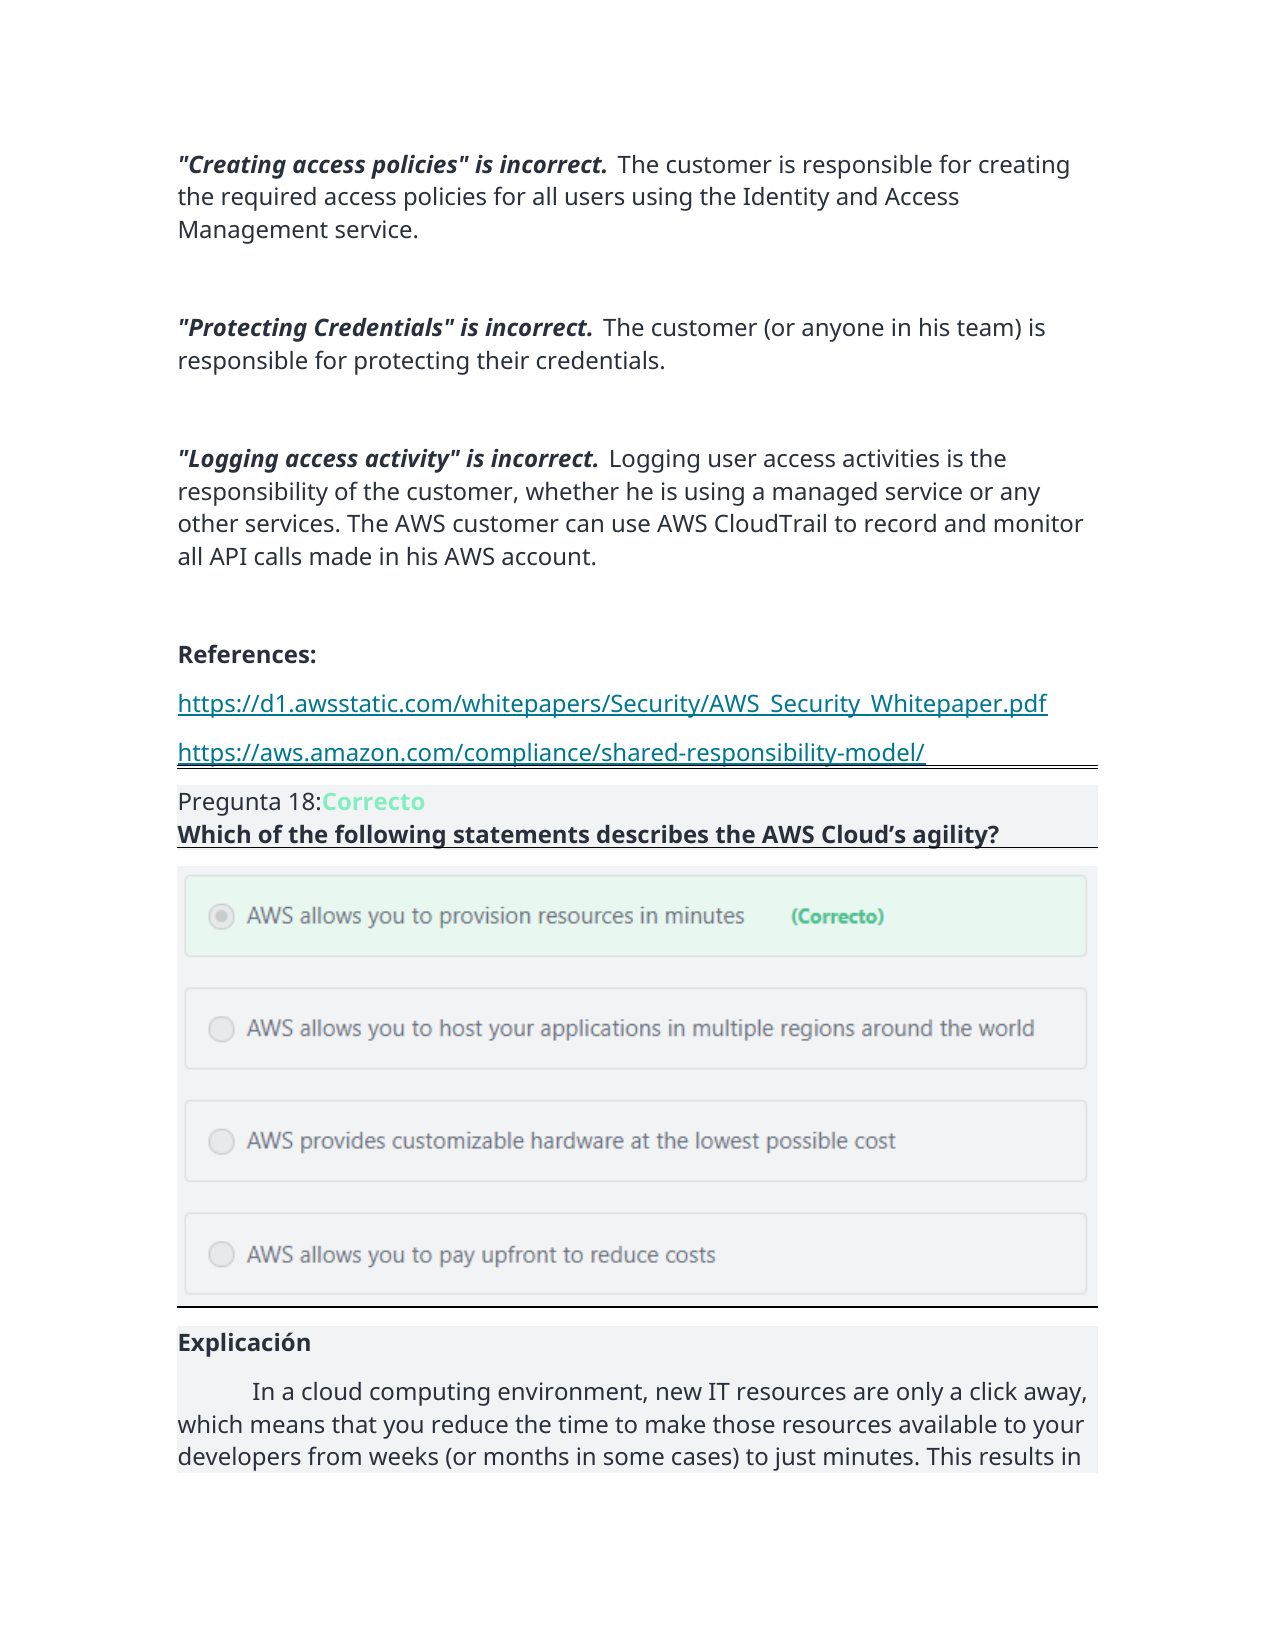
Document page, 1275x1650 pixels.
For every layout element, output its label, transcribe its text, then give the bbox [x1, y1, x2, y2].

text "Protecting Credentials" is incorrect. The customer (or anyone in his team) is responsible for protecting their credentials. [177, 311, 1098, 376]
picture [177, 866, 1098, 1306]
text https://d1.awsstatic.com/whitepapers/Security/AWS_Security_Whitepaper.pdf [177, 687, 1098, 719]
text https://aws.amazon.com/compliance/shared-responsibility-model/ [177, 736, 1098, 765]
text References: [177, 638, 1098, 670]
text Which of the following statements describes the AWS Cloud’s agility? [177, 817, 1098, 847]
text "Creating access policies" is incorrect. The customer is responsible for creating the required access policies for all users using the Identity and Access Management service. [177, 148, 1098, 245]
text Pregunta 18:Correcto [177, 785, 1098, 817]
text "Logging access activity" is incorrect. Logging user access activities is the responsibility of the customer, whether he is using a managed service or any other services. The AWS customer can use AWS CloudTrail to record and monitor all API calls made in his AWS account. [177, 442, 1098, 572]
text Explicación [177, 1326, 1098, 1358]
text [177, 1375, 1098, 1473]
